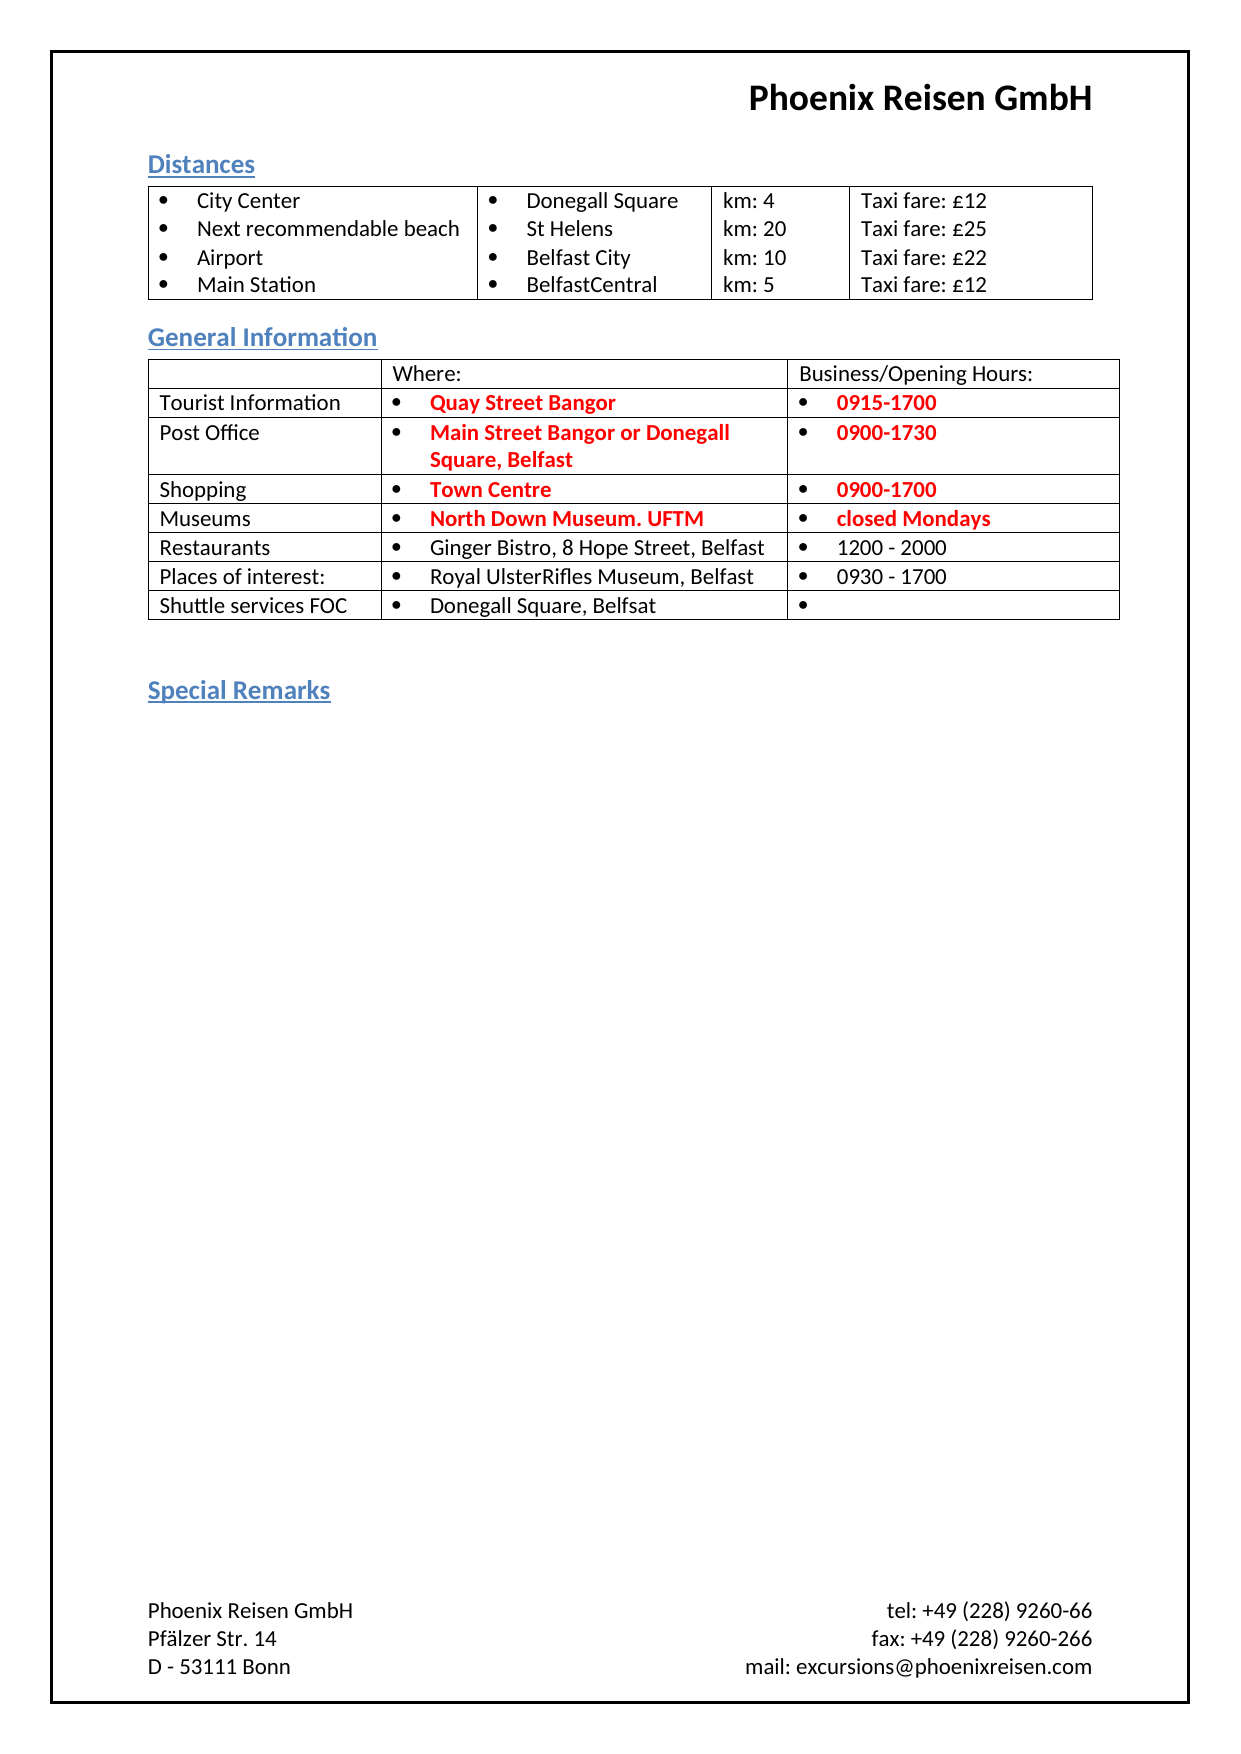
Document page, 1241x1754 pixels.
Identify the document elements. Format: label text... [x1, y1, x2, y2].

table_header Business/Opening Hours: [788, 360, 1119, 387]
table_cell Town Centre [382, 475, 787, 503]
table_cell Post Office [149, 418, 381, 474]
table_cell Museums [149, 504, 381, 532]
table_header St Helens [478, 187, 711, 299]
table_cell closed Mondays [788, 504, 1119, 532]
table_cell Shuttle services FOC [149, 591, 381, 619]
table_cell [788, 591, 1119, 619]
table_cell Places of interest: [149, 562, 381, 590]
table_cell 0915-1700 [788, 389, 1119, 417]
table_cell 0900-1700 [788, 475, 1119, 503]
table_cell Main Street Bangor or Donegall Square, Belfast [382, 418, 787, 474]
subtitle Distances [148, 148, 1093, 181]
table_cell [788, 562, 1119, 590]
table_cell [788, 533, 1119, 561]
table_header City Center Next recommendable beach Airport Main Station [149, 187, 477, 299]
table_cell [382, 562, 787, 590]
subtitle Special Remarks [148, 673, 1093, 706]
table_header km: km: km: km: [712, 187, 849, 299]
table_cell 0900-1730 [788, 418, 1119, 474]
table_header [149, 360, 381, 387]
table_header Taxi fare: Taxi fare: Taxi fare: Taxi fare: [850, 187, 1092, 299]
table_cell [382, 591, 787, 619]
subtitle General Information [148, 321, 1093, 353]
table_cell North Down Museum. UFTM [382, 504, 787, 532]
table_cell Shopping [149, 475, 381, 503]
table_cell Restaurants [149, 533, 381, 561]
table_cell Tourist Information [149, 389, 381, 417]
table_header Where: [382, 360, 787, 387]
table_cell [382, 533, 787, 561]
table_cell Quay Street Bangor [382, 389, 787, 417]
